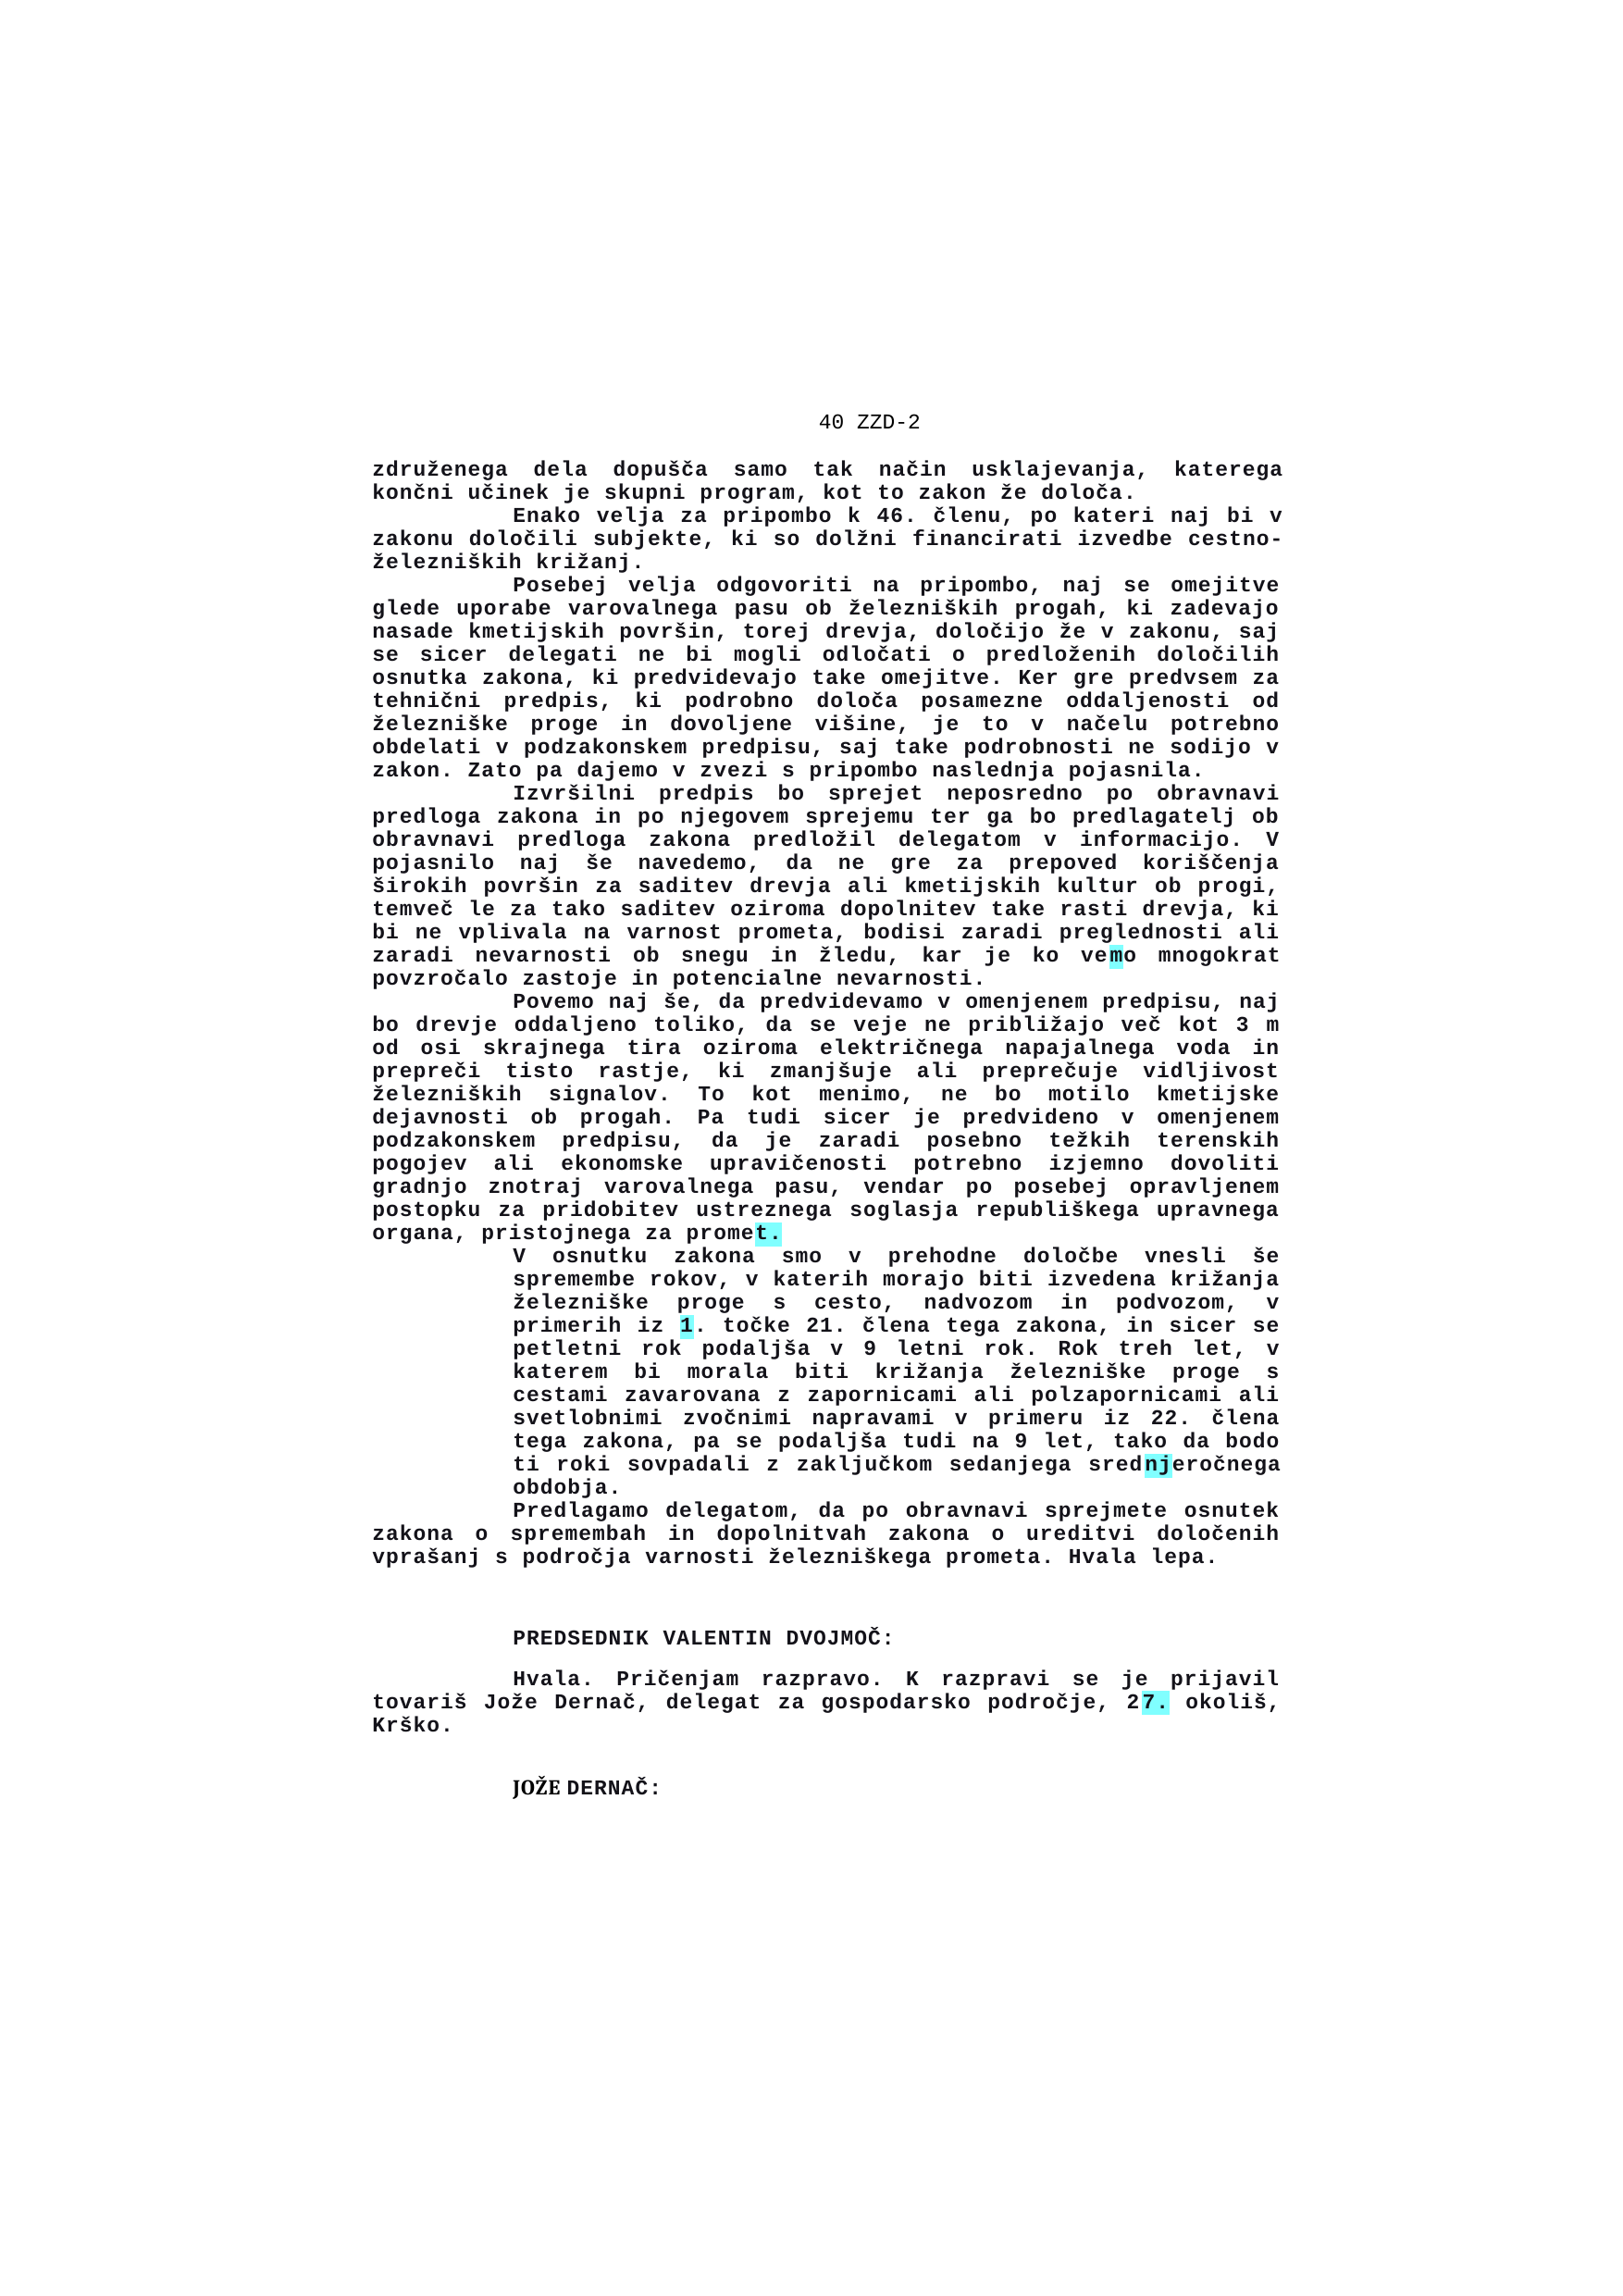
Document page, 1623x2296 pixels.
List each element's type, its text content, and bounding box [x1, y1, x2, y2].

text Predlagamo delegatom, da po obravnavi sprejmete osnutek zakona o spremembah in dopolnitvah zakona o ureditvi določenih vprašanj s področja varnosti železniškega prometa. Hvala lepa. [372, 1499, 1281, 1569]
text JOŽE DERNAČ: [372, 1777, 1281, 1800]
text Enako velja za pripombo k 46. členu, po kateri naj bi v zakonu določili subjekte, ki so dolžni financirati izvedbe cestno-železniških križanj. [372, 504, 1284, 574]
text Izvršilni predpis bo sprejet neposredno po obravnavi predloga zakona in po njegovem sprejemu ter ga bo predlagatelj ob obravnavi predloga zakona predložil delegatom v informacijo. V pojasnilo naj še navedemo, da ne gre za prepoved koriščenja širokih površin za saditev drevja ali kmetijskih kultur ob progi, temveč le za tako saditev oziroma dopolnitev take rasti drevja, ki bi ne vplivala na varnost prometa, bodisi zaradi preglednosti ali zaradi nevarnosti ob snegu in žledu, kar je ko vemo mnogokrat povzročalo zastoje in potencialne nevarnosti. [372, 782, 1281, 990]
text Hvala. Pričenjam razpravo. K razpravi se je prijavil tovariš Jože Dernač, delegat za gospodarsko področje, 27. okoliš, Krško. [372, 1667, 1281, 1736]
text Posebej velja odgovoriti na pripombo, naj se omejitve glede uporabe varovalnega pasu ob železniških progah, ki zadevajo nasade kmetijskih površin, torej drevja, določijo že v zakonu, saj se sicer delegati ne bi mogli odločati o predloženih določilih osnutka zakona, ki predvidevajo take omejitve. Ker gre predvsem za tehnični predpis, ki podrobno določa posamezne oddaljenosti od železniške proge in dovoljene višine, je to v načelu potrebno obdelati v podzakonskem predpisu, saj take podrobnosti ne sodijo v zakon. Zato pa dajemo v zvezi s pripombo naslednja pojasnila. [372, 574, 1281, 782]
text V osnutku zakona smo v prehodne določbe vnesli še spremembe rokov, v katerih morajo biti izvedena križanja železniške proge s cesto, nadvozom in podvozom, v primerih iz 1. točke 21. člena tega zakona, in sicer se petletni rok podaljša v 9 letni rok. Rok treh let, v katerem bi morala biti križanja železniške proge s cestami zavarovana z zapornicami ali polzapornicami ali svetlobnimi zvočnimi napravami v primeru iz 22. člena tega zakona, pa se podaljša tudi na 9 let, tako da bodo ti roki sovpadali z zaključkom sedanjega srednjeročnega obdobja. [513, 1245, 1281, 1499]
text PREDSEDNIK VALENTIN DVOJMOČ: [372, 1626, 1281, 1649]
text združenega dela dopušča samo tak način usklajevanja, katerega končni učinek je skupni program, kot to zakon že določa. [372, 458, 1284, 504]
text Povemo naj še, da predvidevamo v omenjenem predpisu, naj bo drevje oddaljeno toliko, da se veje ne približajo več kot 3 m od osi skrajnega tira oziroma električnega napajalnega voda in prepreči tisto rastje, ki zmanjšuje ali preprečuje vidljivost železniških signalov. To kot menimo, ne bo motilo kmetijske dejavnosti ob progah. Pa tudi sicer je predvideno v omenjenem podzakonskem predpisu, da je zaradi posebno težkih terenskih pogojev ali ekonomske upravičenosti potrebno izjemno dovoliti gradnjo znotraj varovalnega pasu, vendar po posebej opravljenem postopku za pridobitev ustreznega soglasja republiškega upravnega organa, pristojnega za promet. [372, 990, 1281, 1245]
